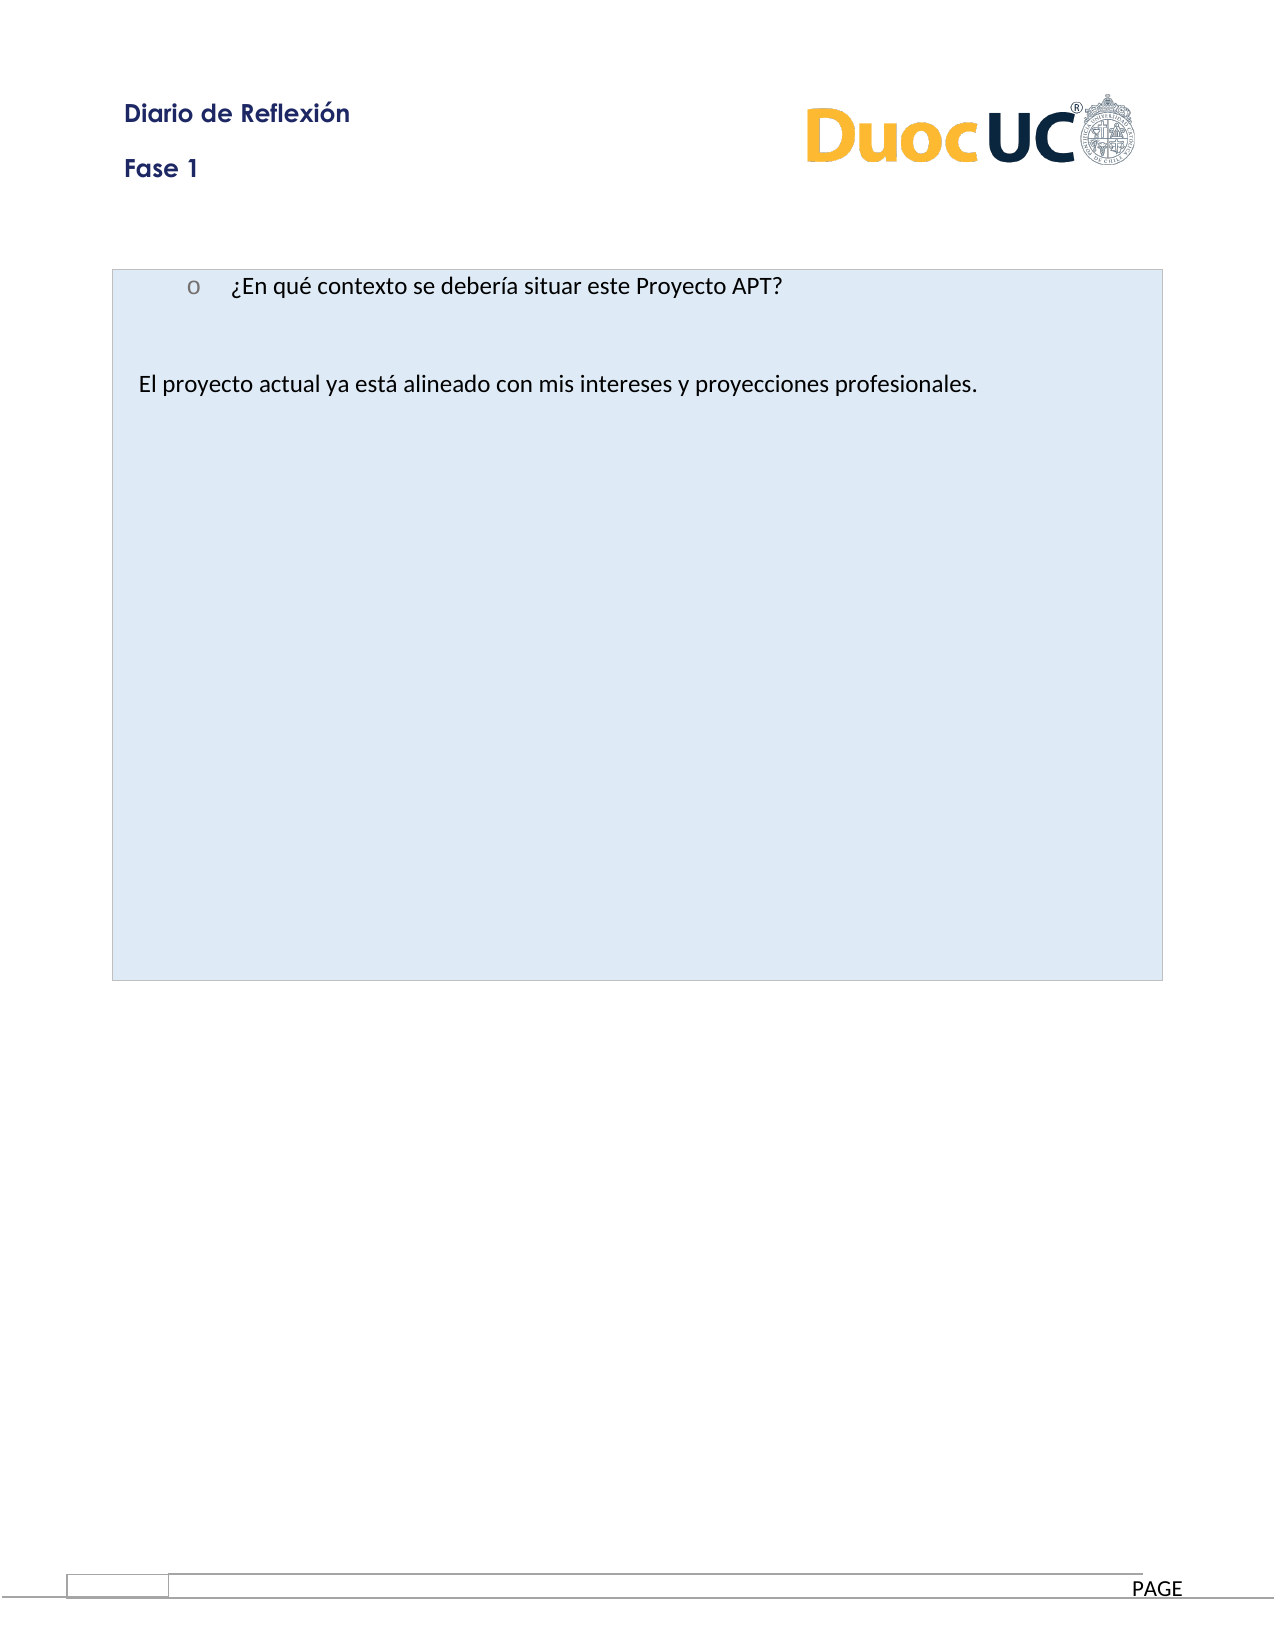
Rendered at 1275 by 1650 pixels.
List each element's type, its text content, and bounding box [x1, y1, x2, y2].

picture [807, 94, 1135, 165]
